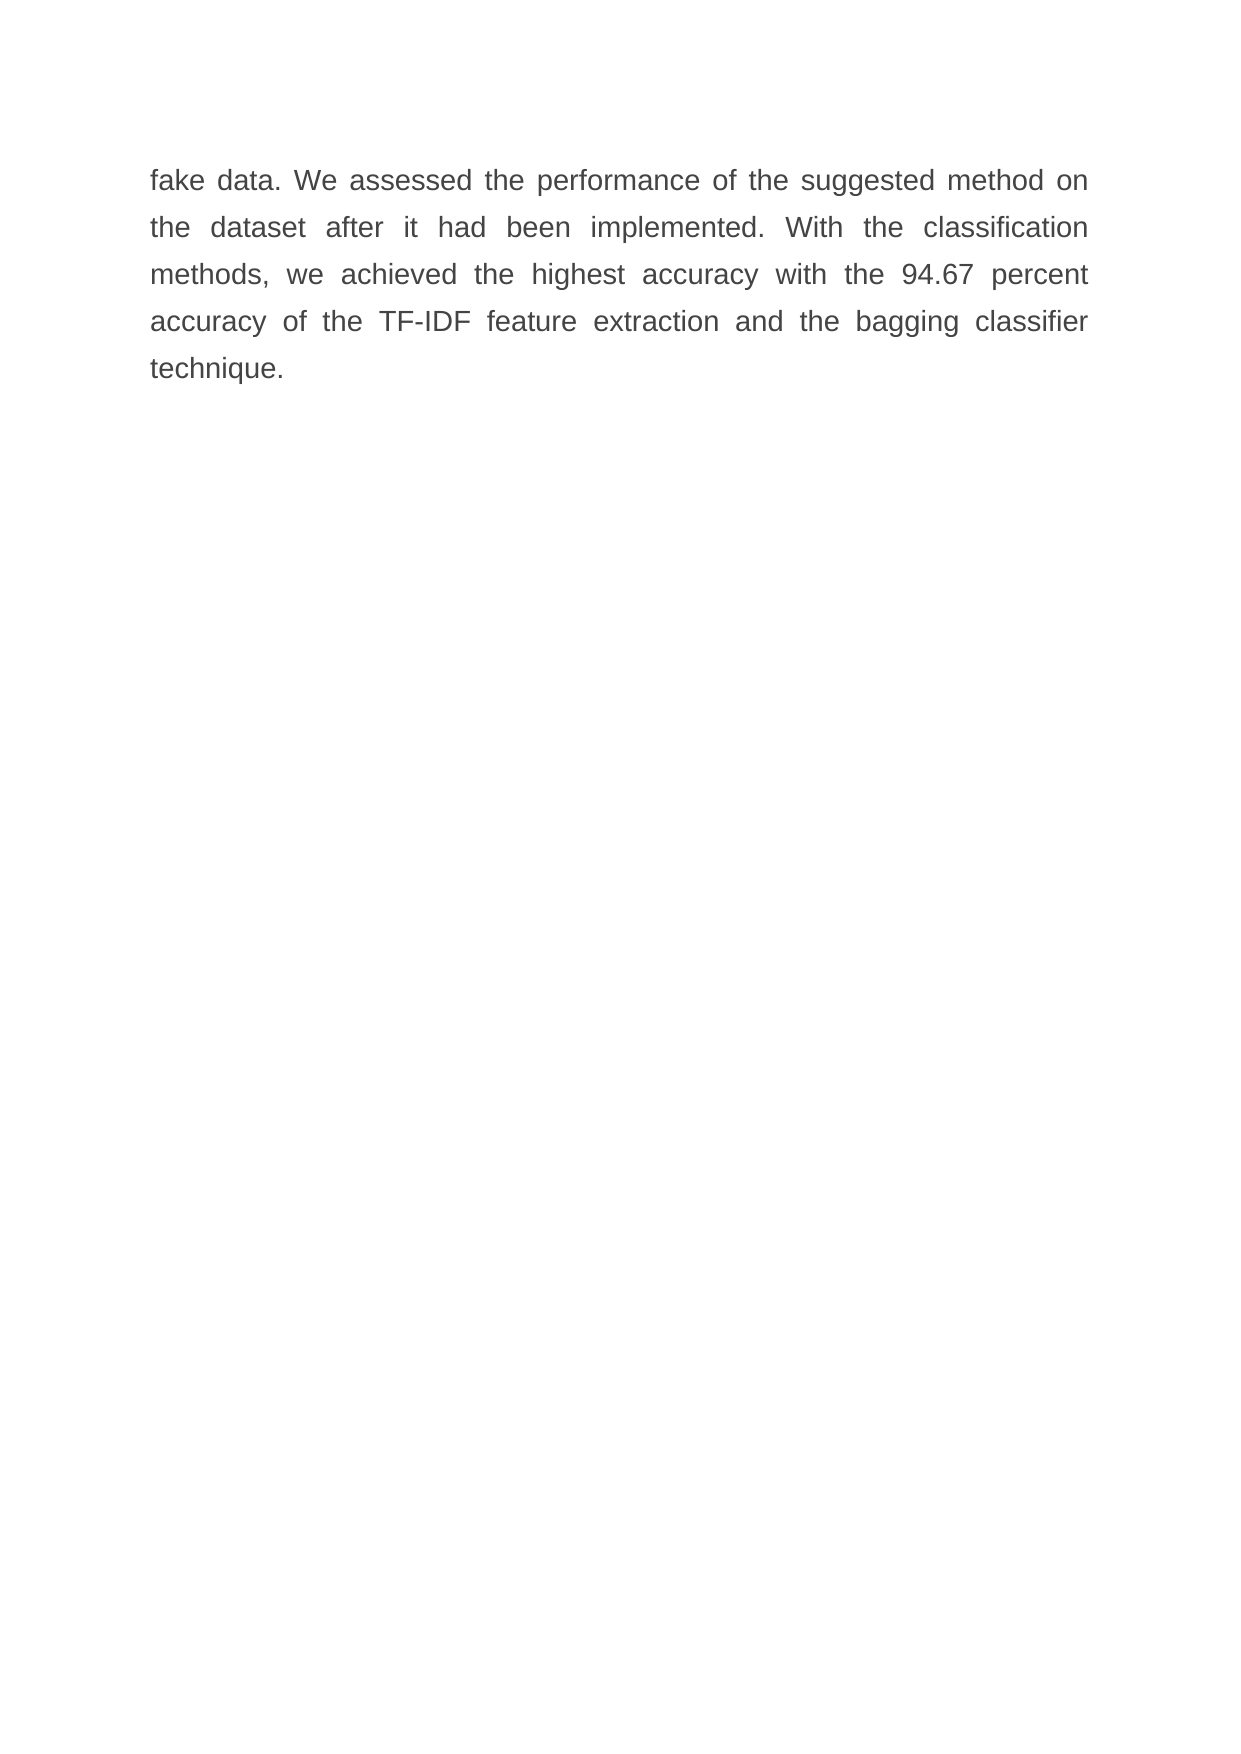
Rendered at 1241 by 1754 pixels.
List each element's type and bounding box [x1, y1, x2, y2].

text [150, 150, 1090, 384]
